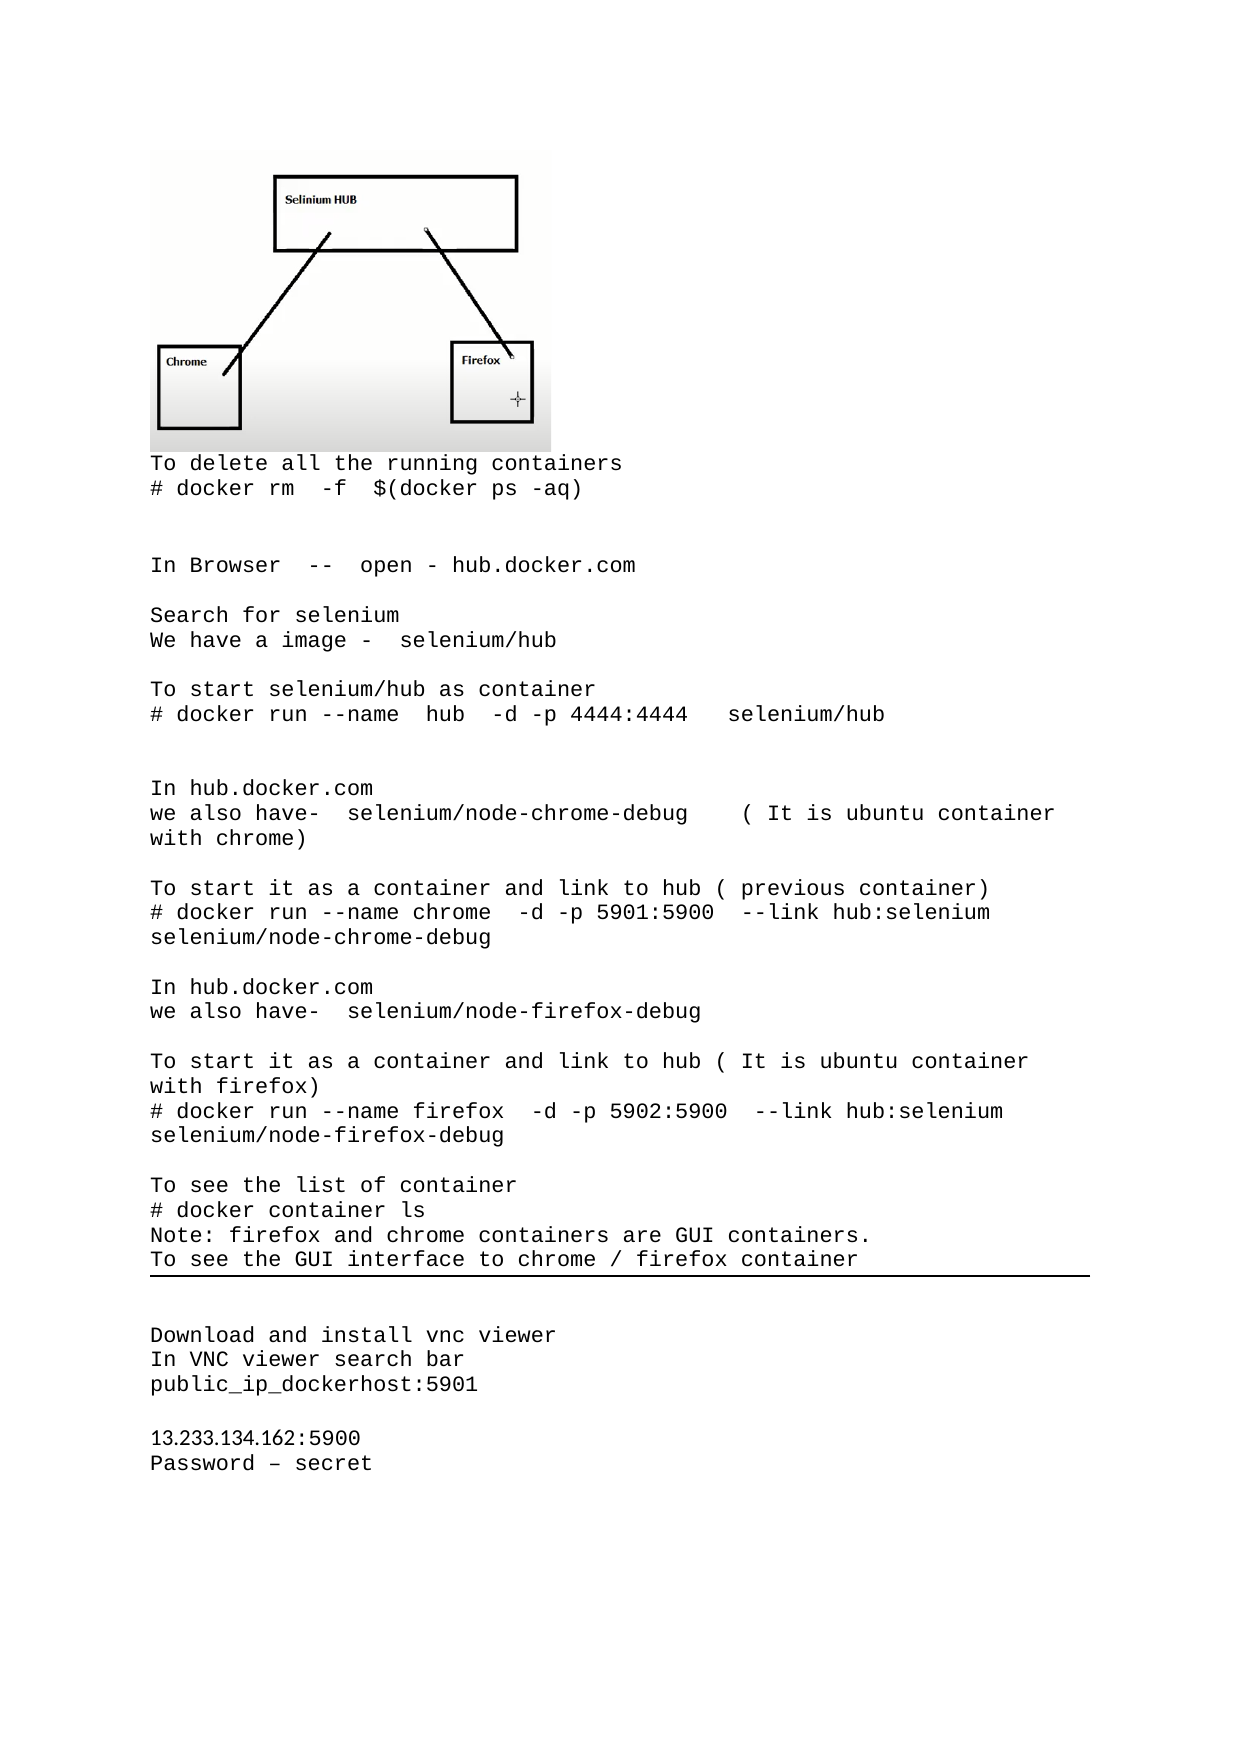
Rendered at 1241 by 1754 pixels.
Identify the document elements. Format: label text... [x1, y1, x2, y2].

text In hub.docker.com [150, 777, 1090, 802]
text Download and install vnc viewer [150, 1324, 1090, 1349]
text # docker run --name firefox -d -p 5902:5900 --link hub:selenium selenium/node-firefox-debug [150, 1100, 1090, 1149]
text # docker run --name chrome -d -p 5901:5900 --link hub:selenium selenium/node-chrome-debug [150, 901, 1090, 951]
text To see the GUI interface to chrome / firefox container [150, 1248, 1090, 1275]
text 13.233.134.162:5900 [150, 1423, 1090, 1452]
text # docker rm -f $(docker ps -aq) [150, 477, 1090, 502]
text we also have- selenium/node-chrome-debug ( It is ubuntu container with chrome) [150, 802, 1090, 852]
text Note: firefox and chrome containers are GUI containers. [150, 1224, 1090, 1248]
picture [150, 150, 552, 452]
text To start it as a container and link to hub ( previous container) [150, 877, 1090, 901]
text In Browser -- open - hub.docker.com [150, 554, 1090, 579]
text # docker run --name hub -d -p 4444:4444 selenium/hub [150, 703, 1090, 728]
text In VNC viewer search bar [150, 1349, 1090, 1373]
text To start it as a container and link to hub ( It is ubuntu container with firefox) [150, 1050, 1090, 1100]
text public_ip_dockerhost:5901 [150, 1373, 1090, 1398]
text we also have- selenium/node-firefox-debug [150, 1001, 1090, 1025]
text To delete all the running containers [150, 452, 1090, 477]
text To see the list of container [150, 1174, 1090, 1199]
text Search for selenium [150, 604, 1090, 629]
text To start selenium/hub as container [150, 678, 1090, 703]
text In hub.docker.com [150, 976, 1090, 1001]
text # docker container ls [150, 1199, 1090, 1224]
text We have a image - selenium/hub [150, 629, 1090, 653]
text Password – secret [150, 1452, 1090, 1477]
